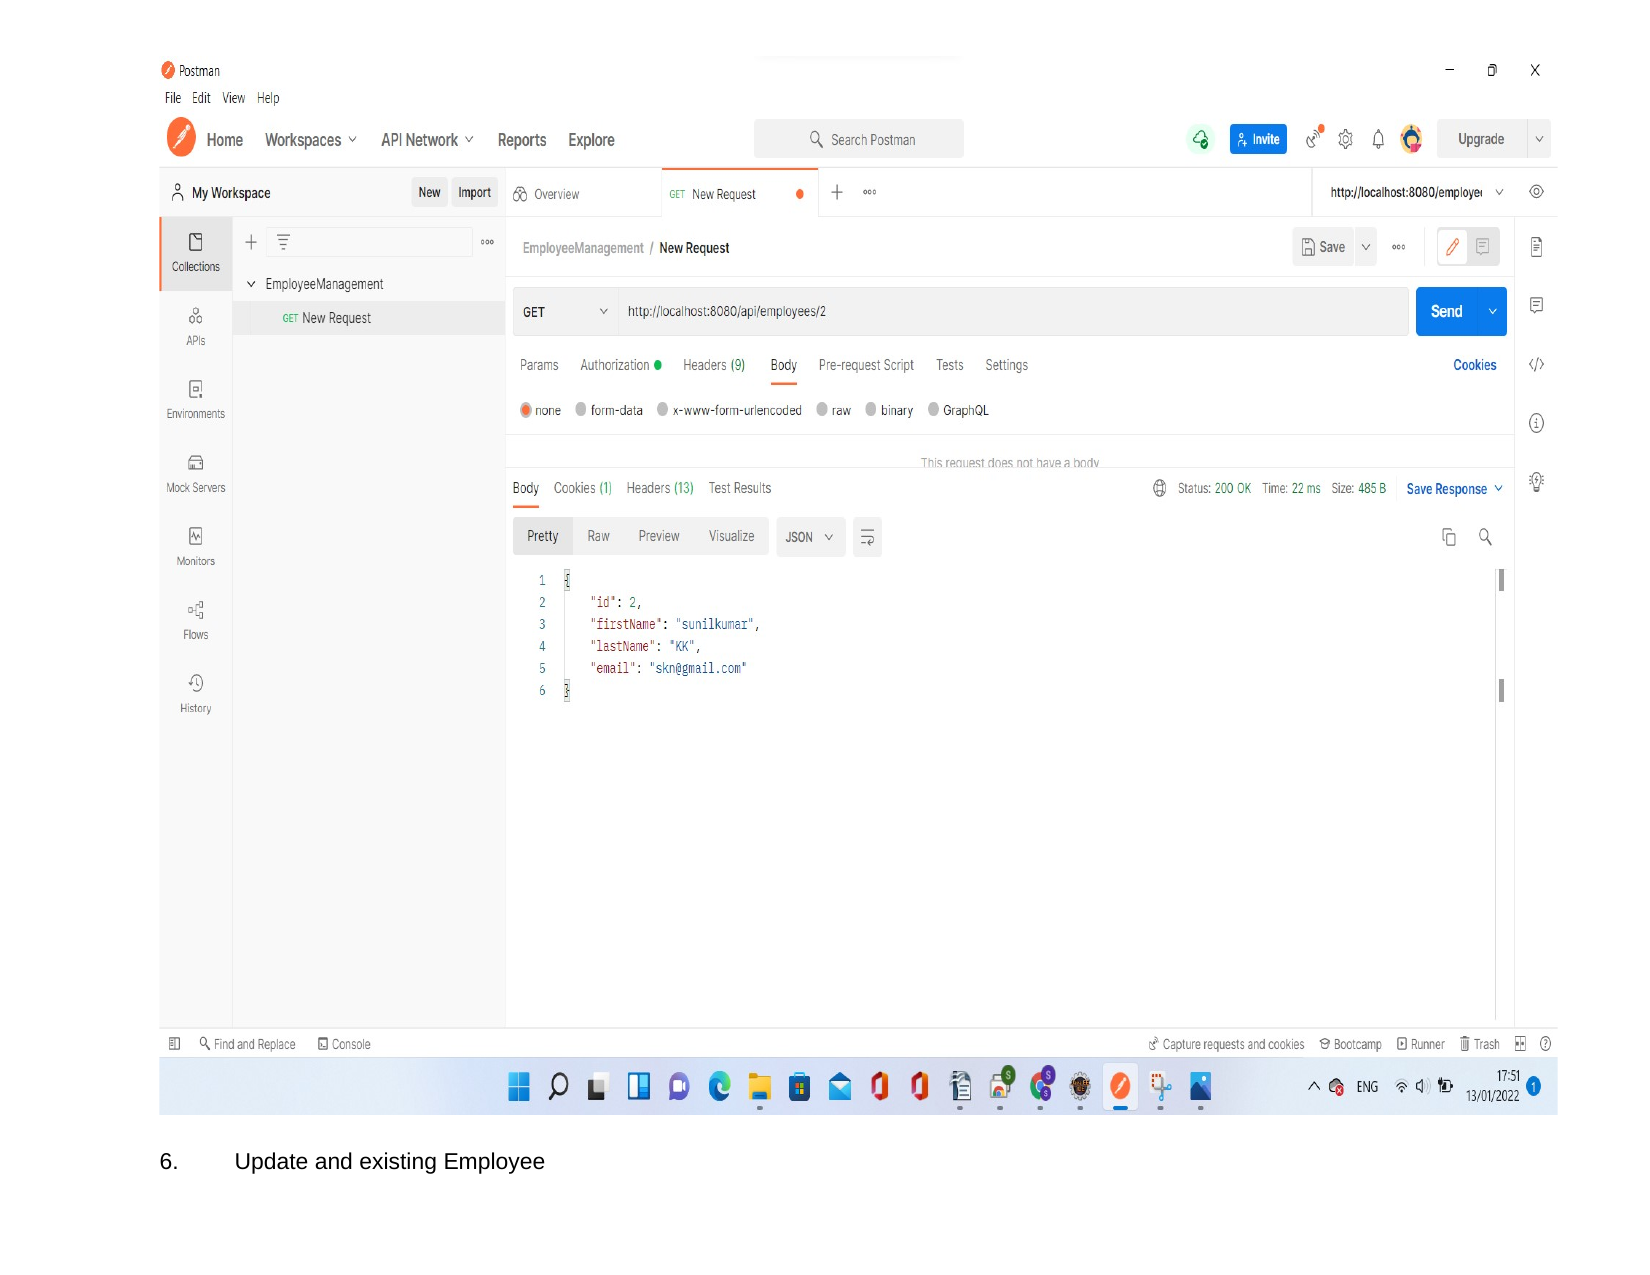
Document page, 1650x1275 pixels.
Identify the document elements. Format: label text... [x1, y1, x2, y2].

text 6. Update and existing Employee [159, 1148, 1594, 1175]
picture [159, 56, 1558, 1115]
